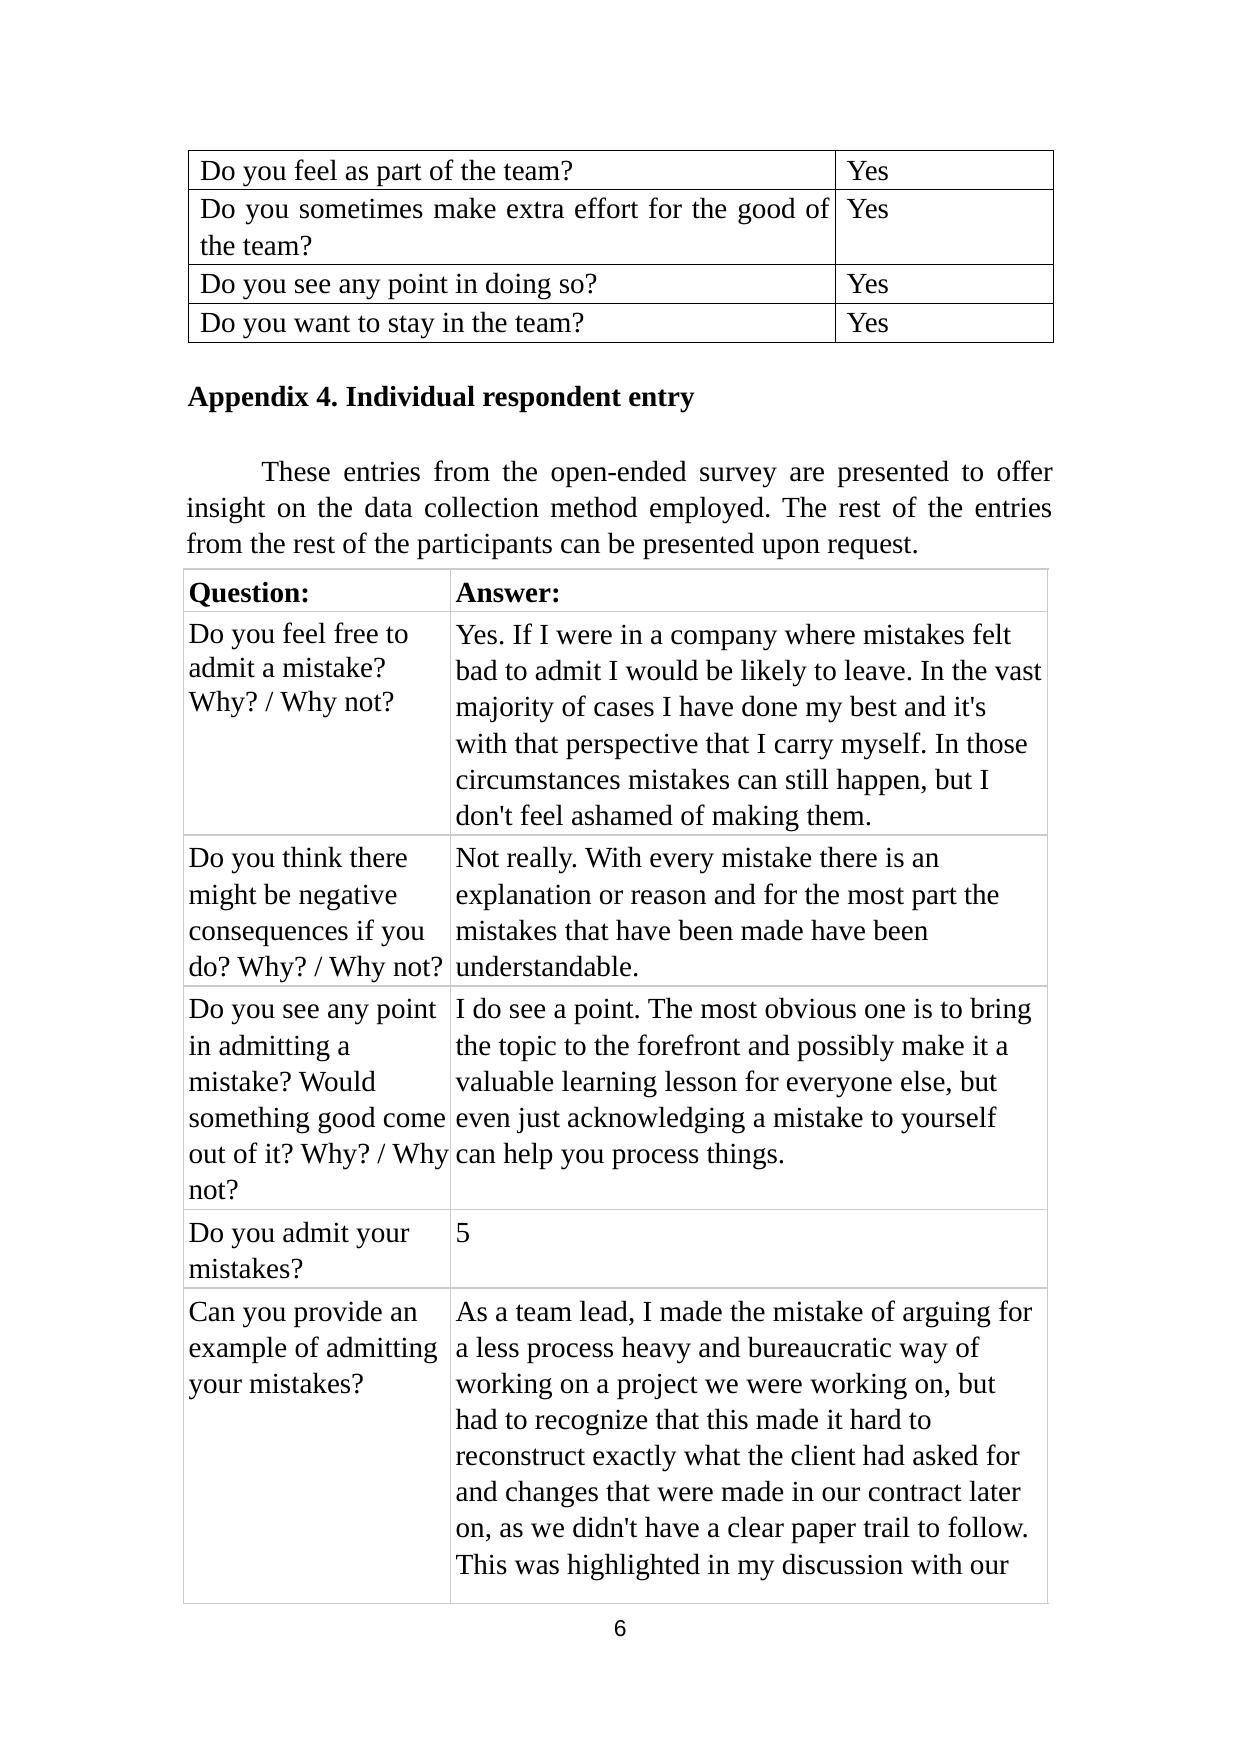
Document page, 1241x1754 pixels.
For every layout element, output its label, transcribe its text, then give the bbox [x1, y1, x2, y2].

table_header Question: [184, 570, 450, 611]
text These entries from the open-ended survey are presented to offer insight on the data collection method employed. The rest of the entries from the rest of the participants can be presented upon request. [186, 454, 1054, 560]
table_cell I do see a point. The most obvious one is to bring the topic to the forefront and possibly make it a valuable learning lesson for everyone else, but even just acknowledging a mistake to yourself can help you process things. [451, 987, 1047, 1208]
table_cell Do you want to stay in the team? [189, 304, 835, 342]
table_cell Do you think there might be negative consequences if you do? Why? / Why not? [184, 836, 450, 985]
table_cell Do you admit your mistakes? [184, 1210, 450, 1287]
table_cell Do you feel as part of the team? [189, 151, 835, 189]
table_cell Do you sometimes make extra effort for the good of the team? [189, 190, 835, 264]
table_cell Do you see any point in doing so? [189, 265, 835, 303]
table_cell Yes [836, 190, 1053, 264]
table_cell Yes [836, 151, 1053, 189]
table_cell Yes. If I were in a company where mistakes felt bad to admit I would be likely to leave. In the vast majority of cases I have done my best and it's with that perspective that I carry myself. In those circumstances mistakes can still happen, but I don't feel ashamed of making them. [451, 612, 1047, 834]
table_header Answer: [451, 570, 1047, 611]
subtitle Appendix 4. Individual respondent entry [187, 379, 1066, 412]
table_cell 5 [451, 1210, 1047, 1287]
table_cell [451, 1289, 1047, 1603]
table_cell Do you feel free to admit a mistake? Why? / Why not? [184, 612, 450, 834]
table_cell Do you see any point in admitting a mistake? Would something good come out of it? Why? / Why not? [184, 987, 450, 1208]
table_cell Yes [836, 304, 1053, 342]
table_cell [184, 1289, 450, 1603]
table_cell Yes [836, 265, 1053, 303]
table_cell Not really. With every mistake there is an explanation or reason and for the most part the mistakes that have been made have been understandable. [451, 836, 1047, 985]
